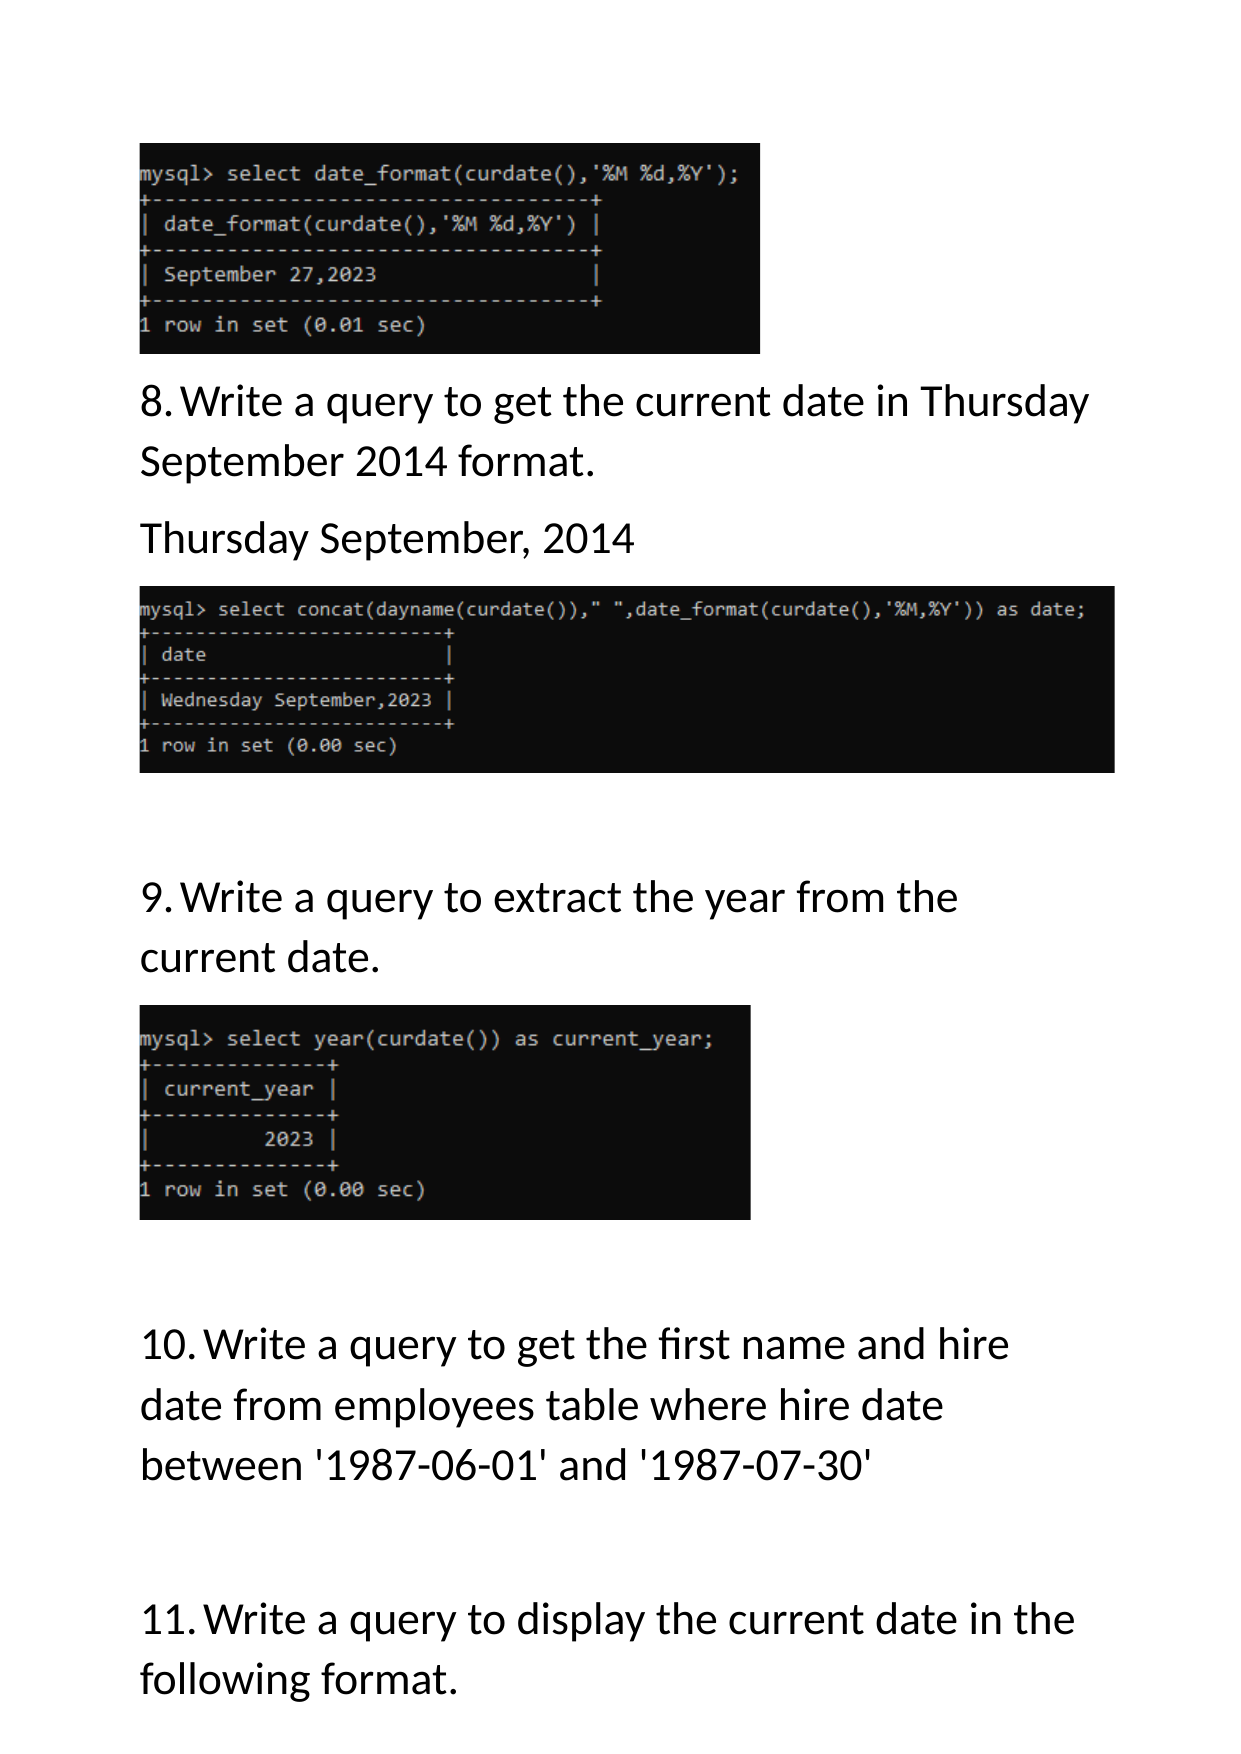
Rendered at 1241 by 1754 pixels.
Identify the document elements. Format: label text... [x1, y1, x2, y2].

picture [139, 1005, 751, 1220]
text 11. Write a query to display the current date in the following format. [139, 1590, 1103, 1706]
text 10. Write a query to get the first name and hire date from employees table where hire date between '1987-06-01' and '1987-07-30' [139, 1315, 1103, 1492]
picture [139, 586, 1115, 773]
text 9. Write a query to extract the year from the current date. [139, 868, 1103, 984]
text Thursday September, 2014 [139, 509, 1103, 565]
text 8. Write a query to get the current date in Thursday September 2014 format. [139, 372, 1103, 488]
picture [139, 143, 761, 354]
